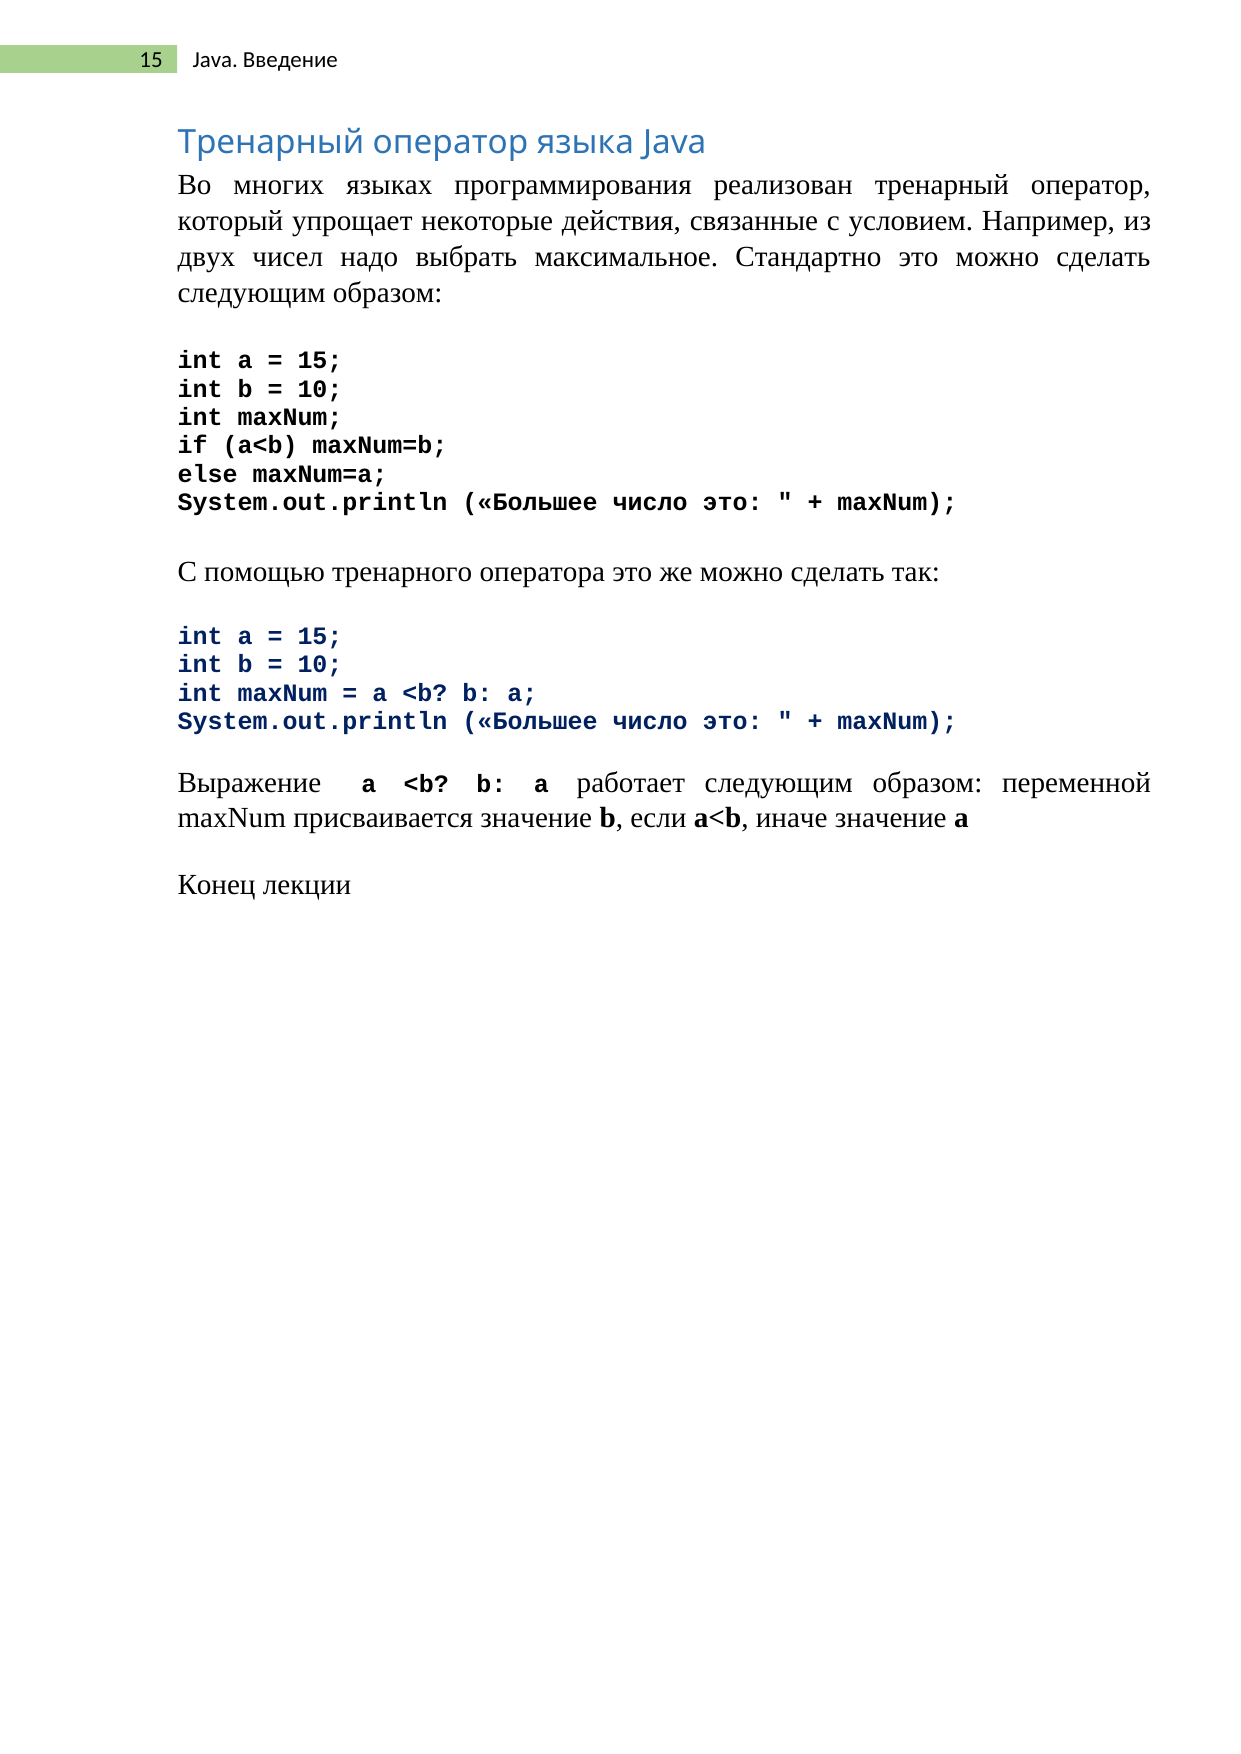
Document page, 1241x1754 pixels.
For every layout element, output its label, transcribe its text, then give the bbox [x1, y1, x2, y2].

text else maxNum=a; [177, 461, 1152, 489]
text Конец лекции [177, 867, 1152, 901]
text С помощью тренарного оператора это же можно сделать так: [177, 554, 1152, 587]
text Во многих языках программирования реализован тренарный оператор, который упрощает некоторые действия, связанные с условием. Например, из двух чисел надо выбрать максимальное. Стандартно это можно сделать следующим образом: [177, 167, 1152, 309]
text if (a<b) maxNum=b; [177, 433, 1152, 461]
text int maxNum = a <b? b: a; [177, 680, 1152, 709]
text int b = 10; [177, 376, 1152, 404]
text System.out.println («Большее число это: " + maxNum); [177, 489, 1152, 518]
subtitle Тренарный оператор языка Java [177, 118, 1152, 163]
text int a = 15; [177, 624, 1152, 652]
text System.out.println («Большее число это: " + maxNum); [177, 709, 1152, 737]
text Выражение a <b? b: a работает следующим образом: переменной maxNum присваивается значение b, если a<b, иначе значение a [177, 765, 1152, 834]
text int maxNum; [177, 404, 1152, 433]
text int b = 10; [177, 652, 1152, 680]
text int a = 15; [177, 348, 1152, 376]
